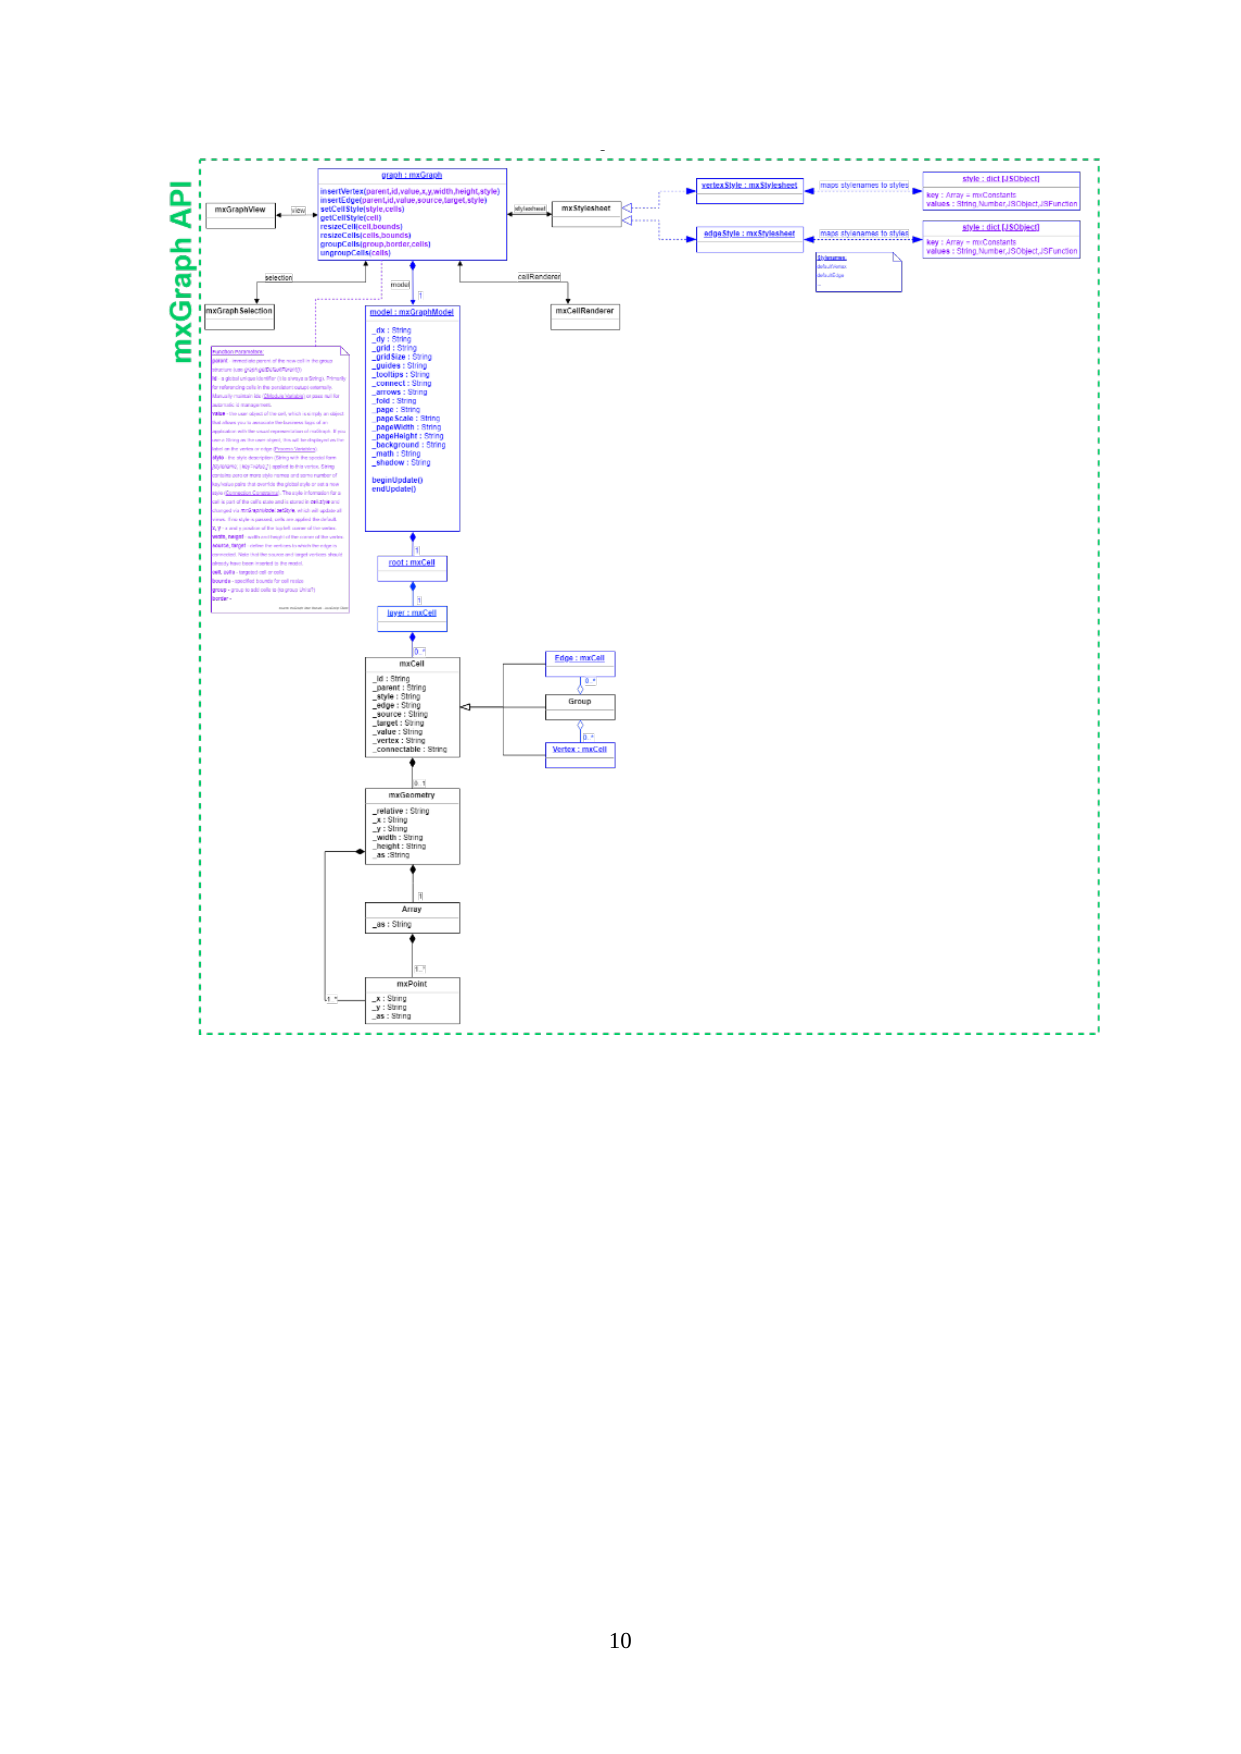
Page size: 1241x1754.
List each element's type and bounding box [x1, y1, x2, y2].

picture [162, 150, 1100, 1035]
